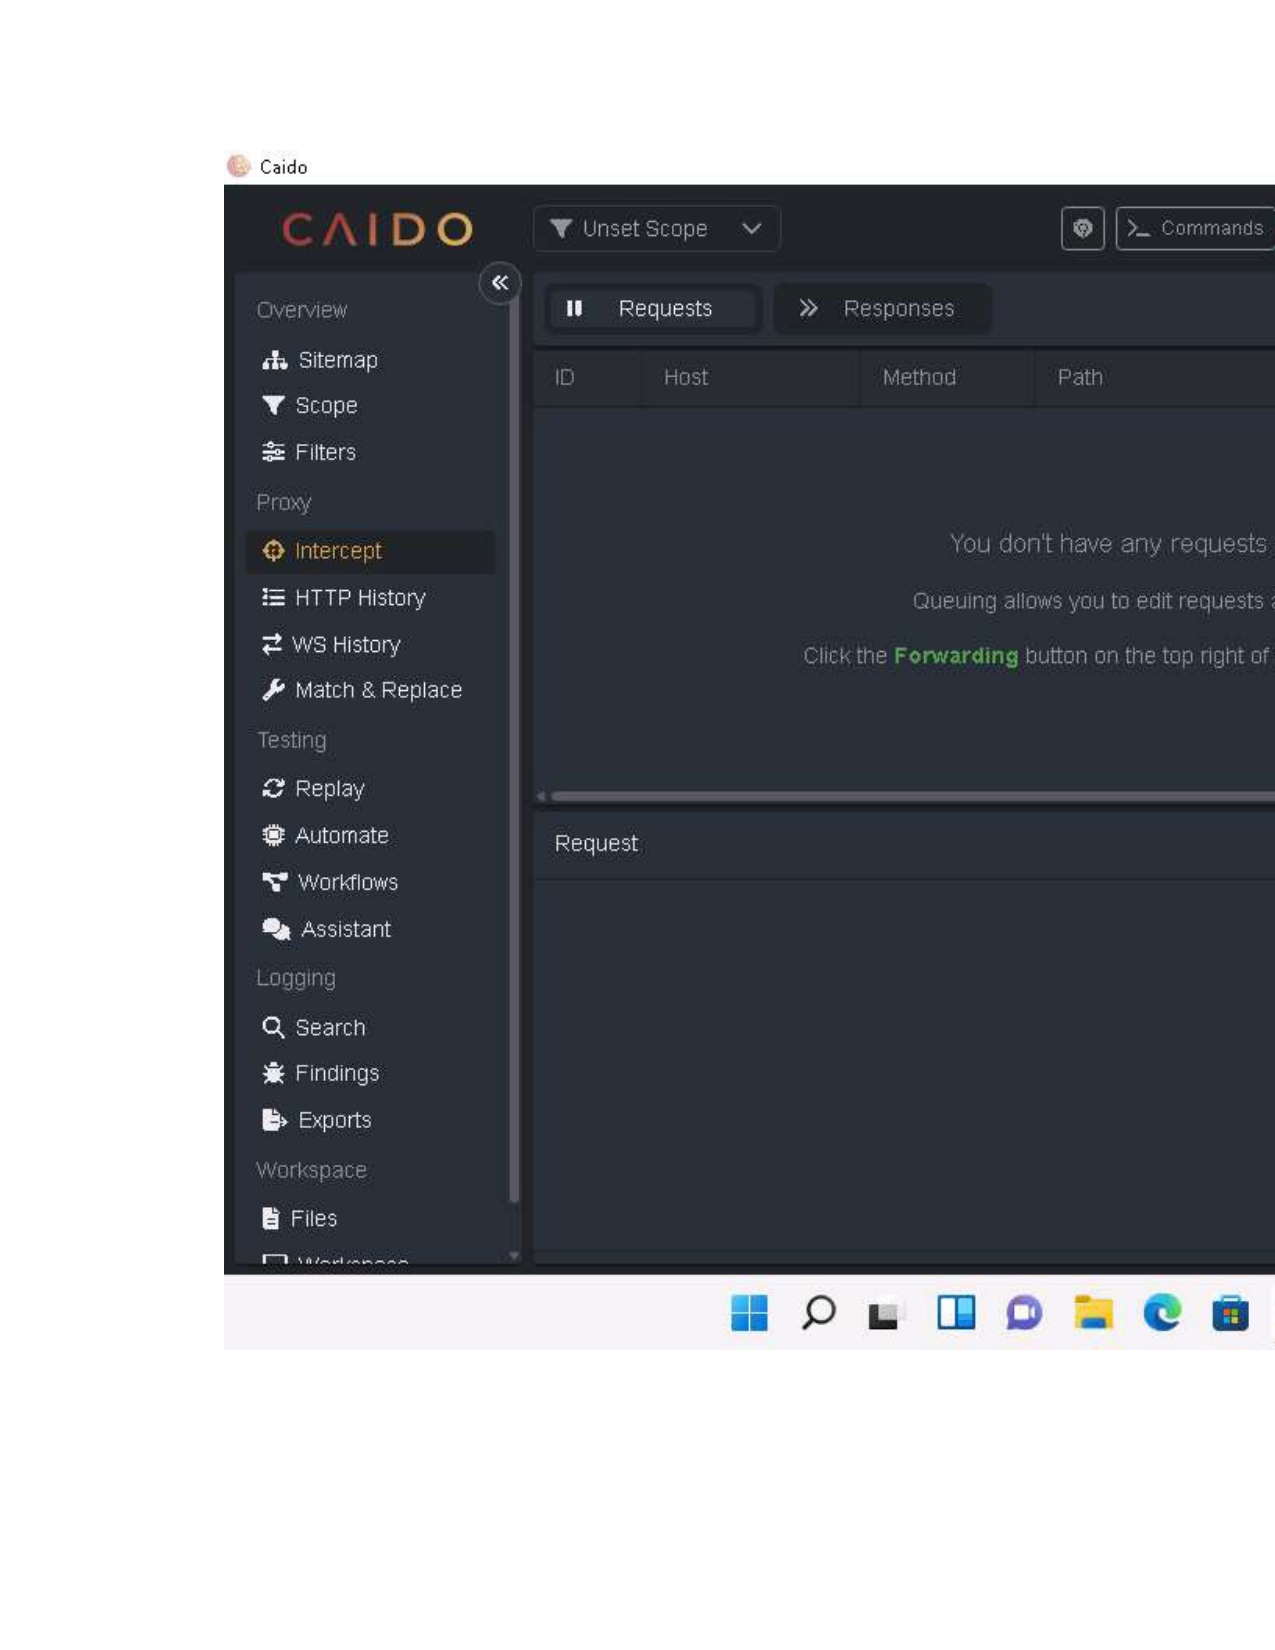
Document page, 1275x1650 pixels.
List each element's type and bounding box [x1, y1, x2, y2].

picture [224, 150, 1275, 1350]
